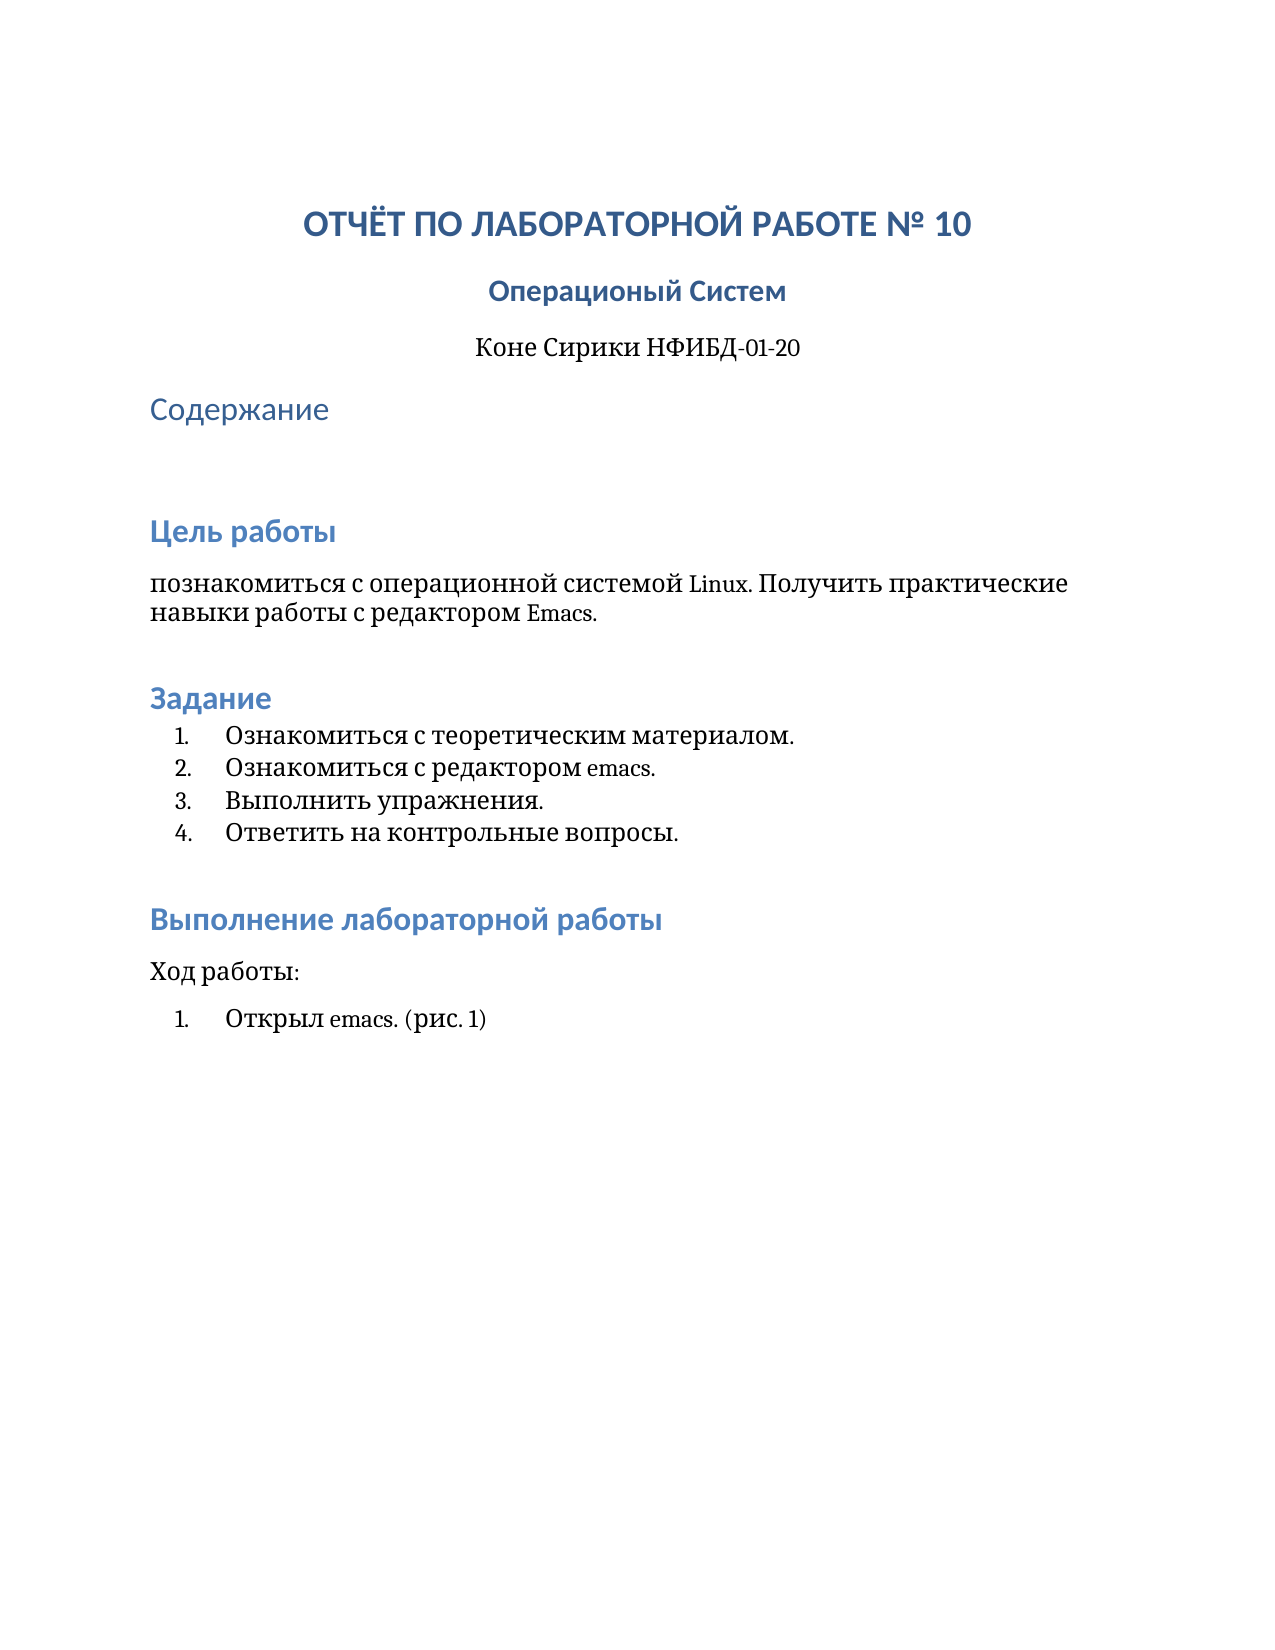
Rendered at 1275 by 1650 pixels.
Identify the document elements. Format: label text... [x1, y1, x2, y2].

list Ознакомиться с редактором emacs. [175, 754, 1125, 783]
title ОТЧЁТ ПО ЛАБОРАТОРНОЙ РАБОТЕ № 10 [150, 200, 1125, 246]
list Ответить на контрольные вопросы. [175, 819, 1125, 848]
subtitle Цель работы [150, 510, 1125, 551]
list Ознакомиться с теоретическим материалом. [175, 722, 1125, 751]
text Ход работы: [150, 958, 1125, 986]
subtitle Операционый Систем [150, 271, 1125, 309]
list Выполнить упражнения. [175, 787, 1125, 816]
text Коне Сирики НФИБД-01-20 [150, 334, 1125, 363]
subtitle Выполнение лабораторной работы [150, 898, 1125, 939]
text познакомиться с операционной системой Linux. Получить практические навыки работы с редактором Emacs. [150, 570, 1125, 627]
subtitle Задание [150, 677, 1125, 718]
list Открыл emacs. (рис. 1) [175, 1005, 1125, 1034]
